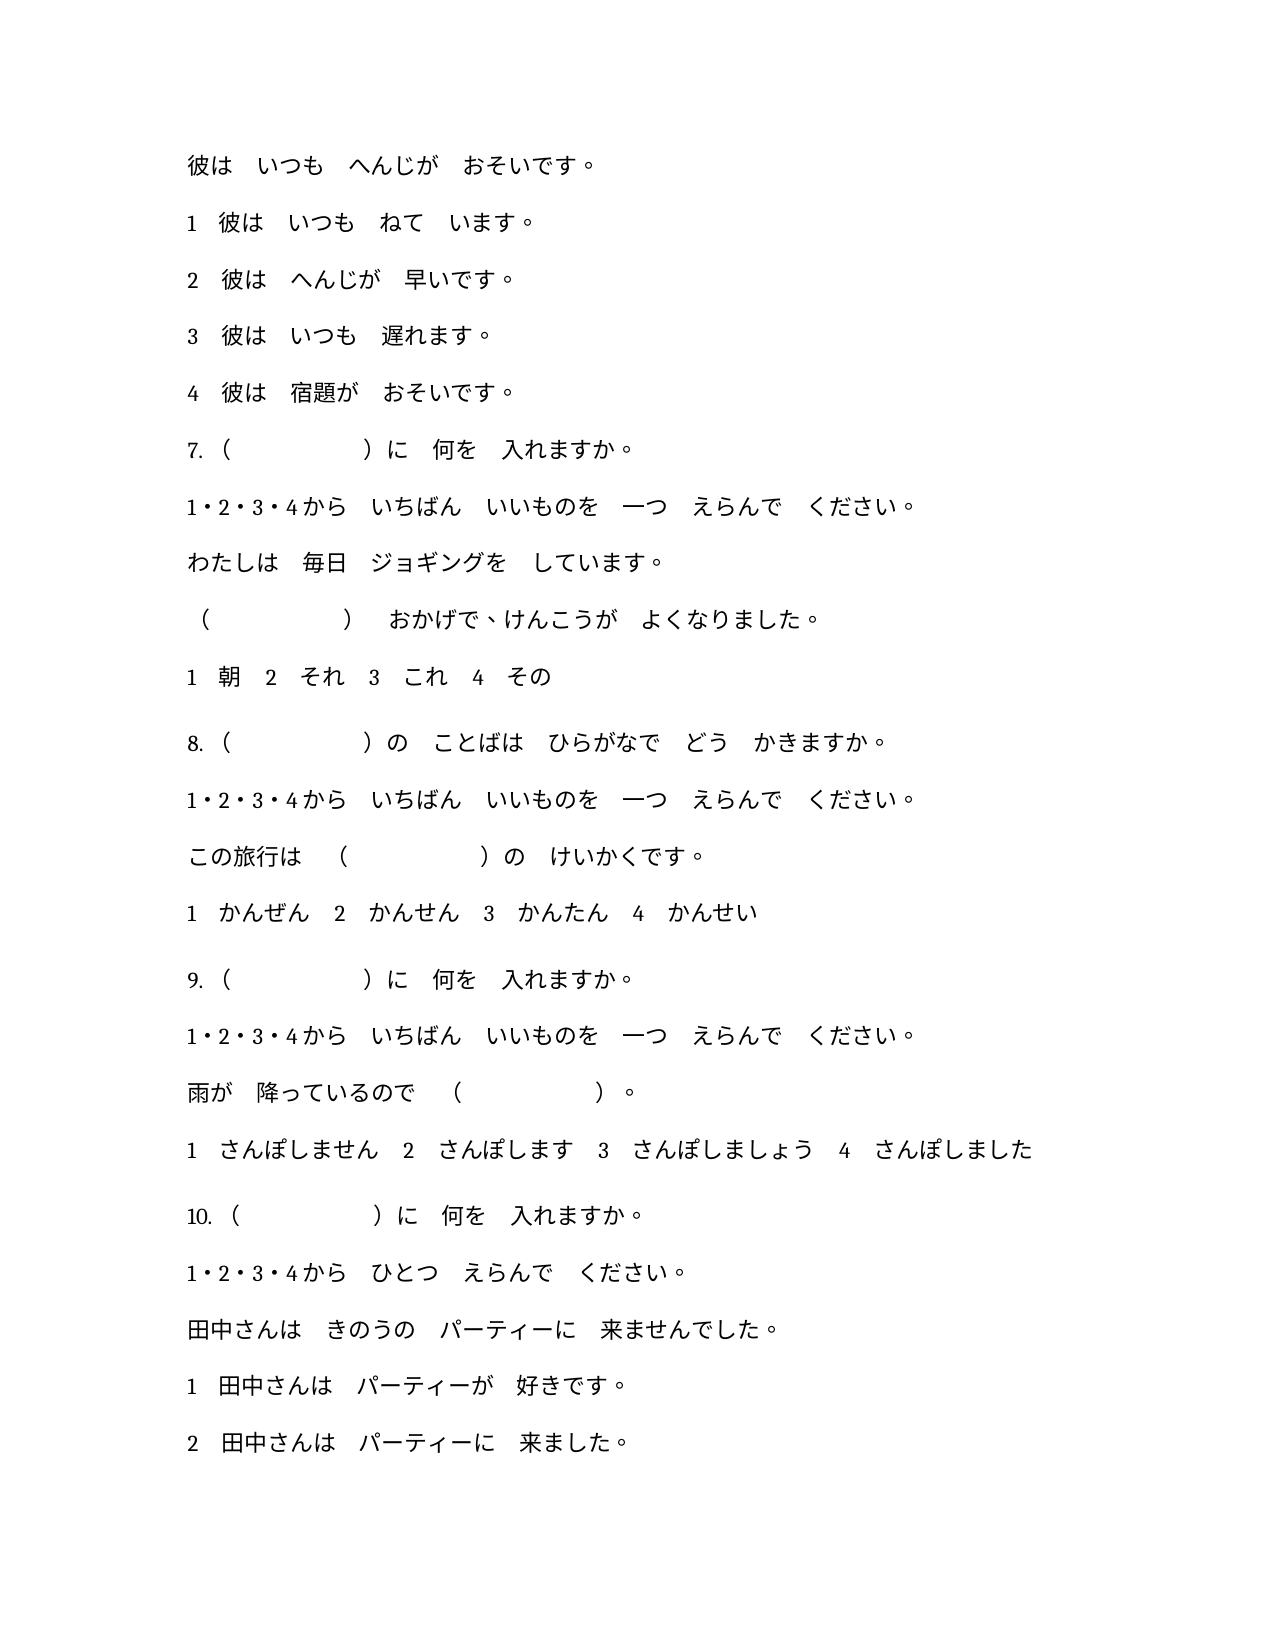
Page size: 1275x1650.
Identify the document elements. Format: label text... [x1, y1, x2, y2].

text 雨が 降っているので （ ）。 [187, 1077, 1087, 1108]
text 1 彼は いつも ねて います。 [187, 207, 1087, 238]
text 1・2・3・4から いちばん いいものを 一つ えらんで ください。 [187, 1020, 1087, 1052]
text （ ） おかげで、けんこうが よくなりました。 [187, 604, 1087, 635]
text 1 かんぜん 2 かんせん 3 かんたん 4 かんせい 9. （ ）に 何を 入れますか。 [187, 897, 1087, 995]
text 1・2・3・4から ひとつ えらんで ください。 [187, 1257, 1087, 1288]
text わたしは 毎日 ジョギングを しています。 [187, 547, 1087, 579]
text 4 彼は 宿題が おそいです。 [187, 377, 1087, 408]
text 彼は いつも へんじが おそいです。 [187, 150, 1087, 181]
text 2 彼は へんじが 早いです。 [187, 263, 1087, 295]
text 1 田中さんは パーティーが 好きです。 [187, 1370, 1087, 1402]
text 1・2・3・4から いちばん いいものを 一つ えらんで ください。 [187, 784, 1087, 815]
text この旅行は （ ）の けいかくです。 [187, 841, 1087, 872]
text 1 さんぽしません 2 さんぽします 3 さんぽしましょう 4 さんぽしました 10. （ ）に 何を 入れますか。 [187, 1134, 1087, 1231]
text 1・2・3・4から いちばん いいものを 一つ えらんで ください。 [187, 491, 1087, 522]
text 1 朝 2 それ 3 これ 4 その 8. （ ）の ことばは ひらがなで どう かきますか。 [187, 661, 1087, 758]
text 田中さんは きのうの パーティーに 来ませんでした。 [187, 1313, 1087, 1345]
text 2 田中さんは パーティーに 来ました。 [187, 1427, 1087, 1458]
text 3 彼は いつも 遅れます。 [187, 320, 1087, 352]
text 7. （ ）に 何を 入れますか。 [187, 434, 1087, 465]
